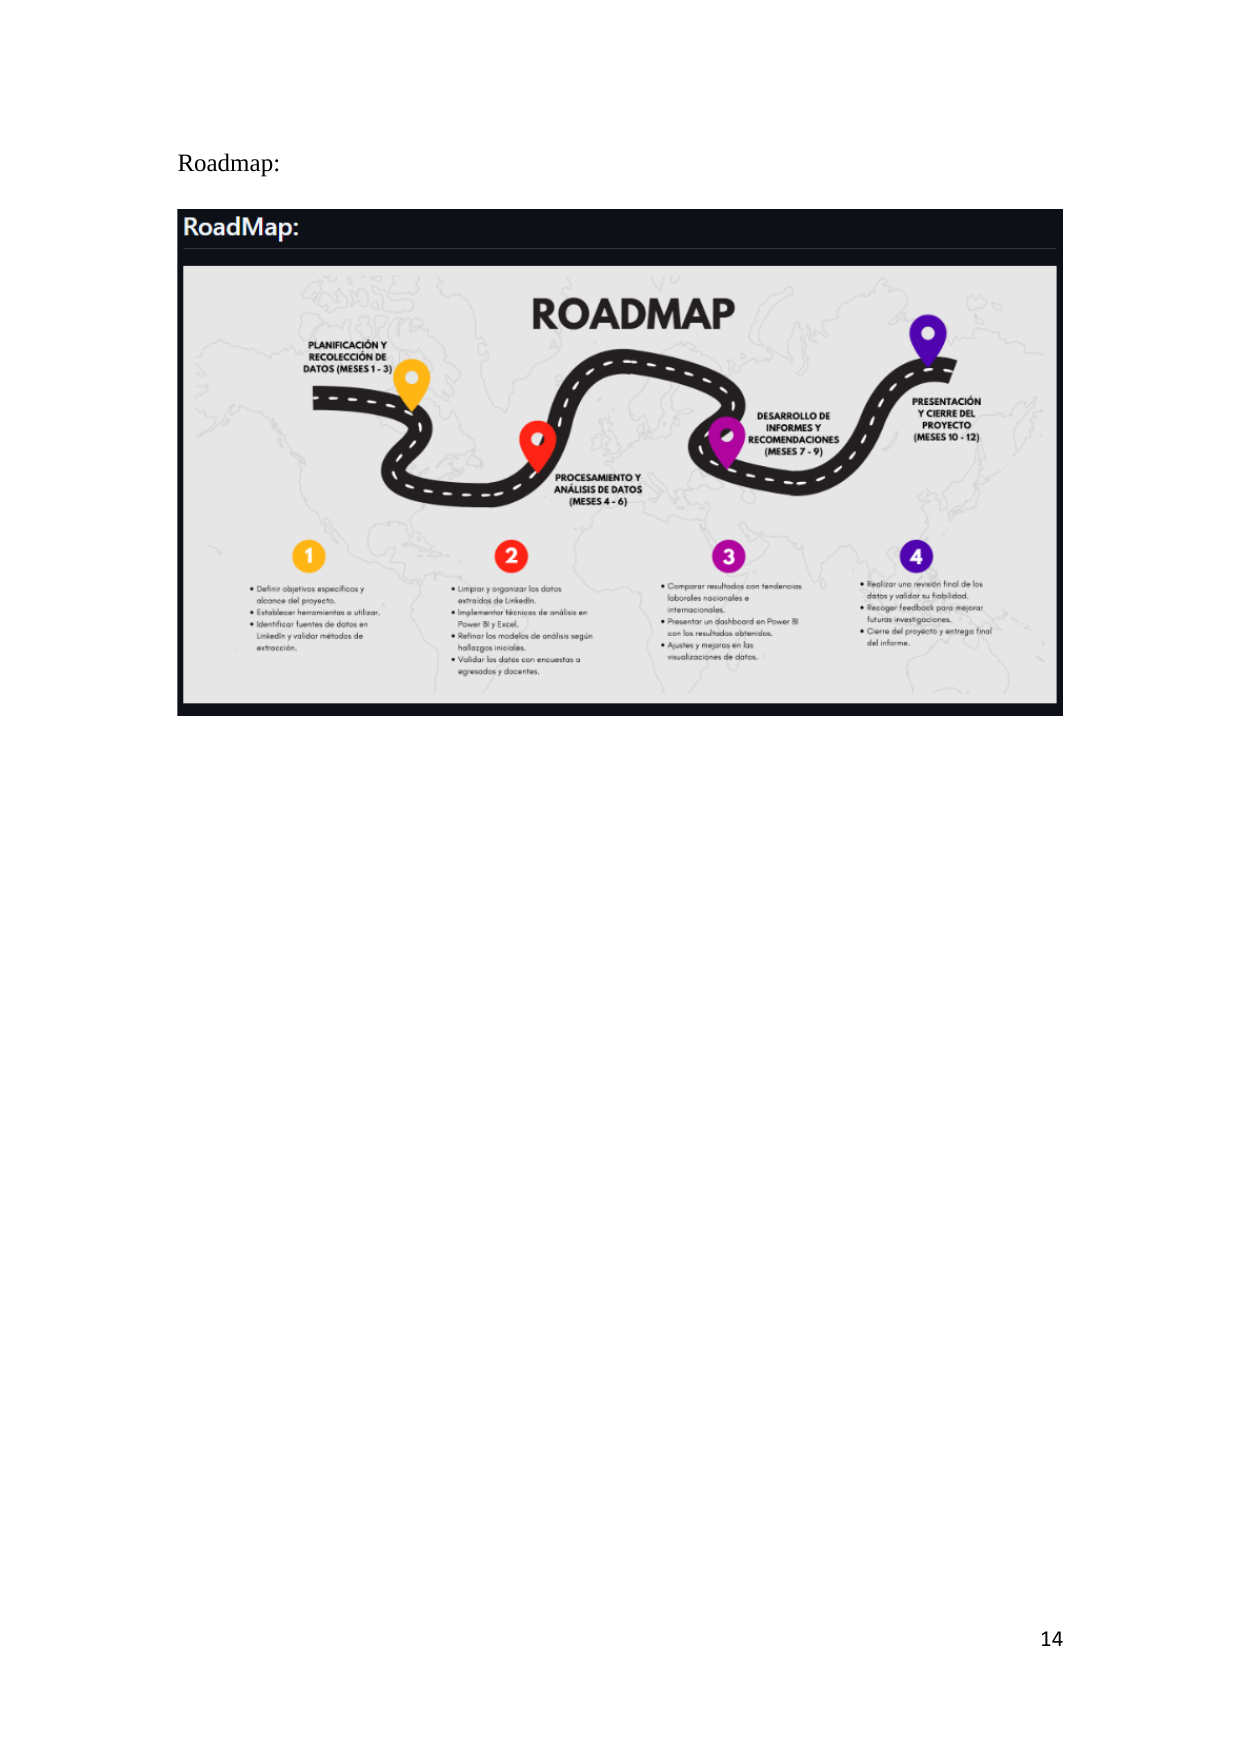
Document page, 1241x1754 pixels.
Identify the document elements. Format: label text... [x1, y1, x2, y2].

text Roadmap: [177, 148, 1063, 209]
picture [177, 209, 1063, 716]
